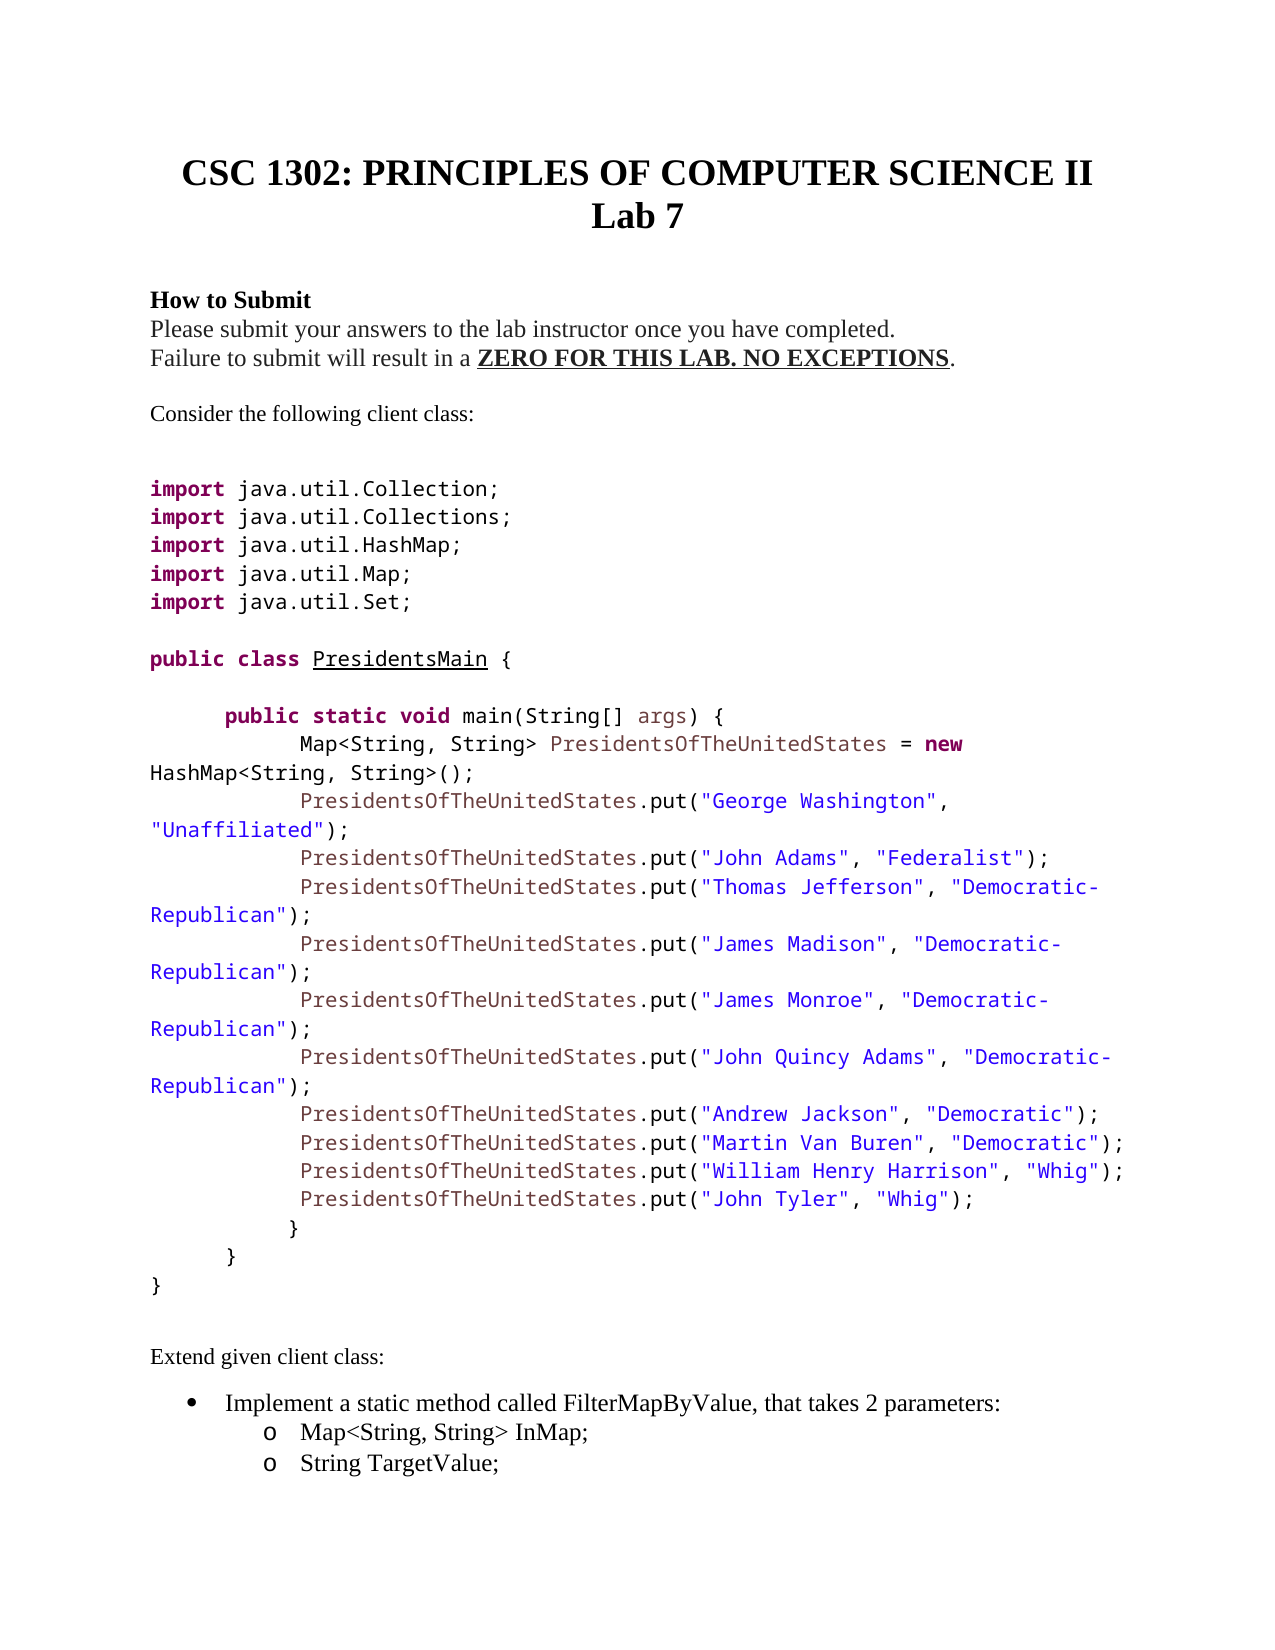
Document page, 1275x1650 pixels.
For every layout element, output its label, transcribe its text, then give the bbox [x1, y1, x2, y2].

text import java.util.Collections; [150, 502, 1125, 531]
text } [150, 1213, 1125, 1241]
list Failure to submit will result in a ZERO FOR THIS LAB. NO EXCEPTIONS. [150, 343, 1125, 371]
text PresidentsOfTheUnitedStates.put("William Henry Harrison", "Whig"); [150, 1156, 1125, 1184]
text PresidentsOfTheUnitedStates.put("James Madison", "Democratic-Republican"); [150, 929, 1125, 986]
text Consider the following client class: [150, 400, 1125, 426]
list Map<String, String> InMap; [262, 1417, 1125, 1448]
list String TargetValue; [262, 1448, 1125, 1479]
text PresidentsOfTheUnitedStates.put("John Adams", "Federalist"); [150, 843, 1125, 872]
text Lab 7 [150, 193, 1125, 236]
text } [150, 1270, 1125, 1298]
text PresidentsOfTheUnitedStates.put("James Monroe", "Democratic-Republican"); [150, 986, 1125, 1042]
text PresidentsOfTheUnitedStates.put("Martin Van Buren", "Democratic"); [150, 1128, 1125, 1156]
text How to Submit [150, 285, 1125, 314]
list Please submit your answers to the lab instructor once you have completed. [150, 314, 1125, 343]
text PresidentsOfTheUnitedStates.put("Thomas Jefferson", "Democratic-Republican"); [150, 872, 1125, 929]
text Map<String, String> PresidentsOfTheUnitedStates = new HashMap<String, String>(); [150, 729, 1125, 786]
text public class PresidentsMain { [150, 644, 1125, 673]
text import java.util.HashMap; [150, 531, 1125, 559]
text } [150, 1241, 1125, 1270]
text import java.util.Map; [150, 559, 1125, 587]
text PresidentsOfTheUnitedStates.put("Andrew Jackson", "Democratic"); [150, 1099, 1125, 1128]
list Implement a static method called FilterMapByValue, that takes 2 parameters: [187, 1388, 1125, 1417]
text import java.util.Set; [150, 587, 1125, 616]
text import java.util.Collection; [150, 474, 1125, 502]
text public static void main(String[] args) { [150, 701, 1125, 729]
text PresidentsOfTheUnitedStates.put("John Quincy Adams", "Democratic-Republican"); [150, 1042, 1125, 1099]
text PresidentsOfTheUnitedStates.put("George Washington", "Unaffiliated"); [150, 786, 1125, 843]
text CSC 1302: PRINCIPLES OF COMPUTER SCIENCE II [150, 150, 1125, 193]
text Extend given client class: [150, 1343, 1125, 1370]
text PresidentsOfTheUnitedStates.put("John Tyler", "Whig"); [150, 1184, 1125, 1213]
